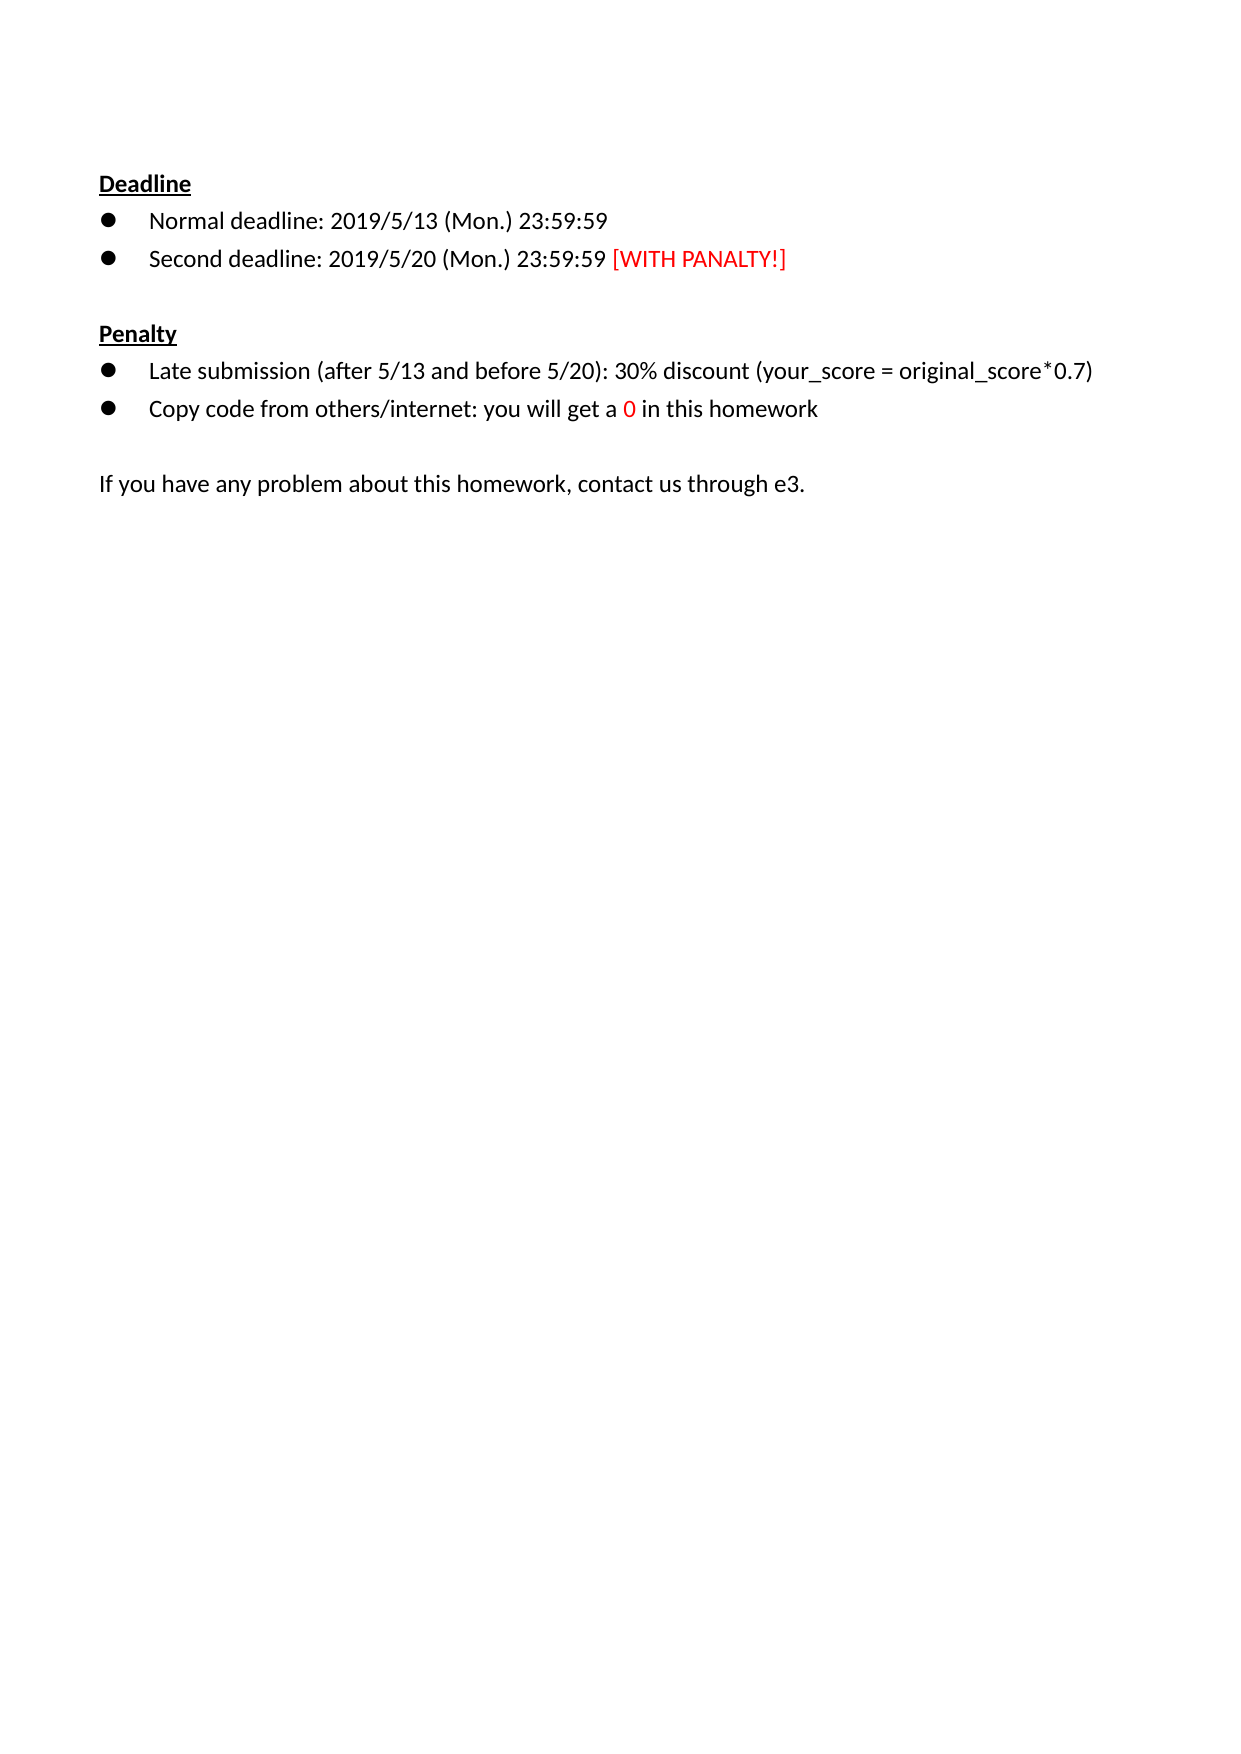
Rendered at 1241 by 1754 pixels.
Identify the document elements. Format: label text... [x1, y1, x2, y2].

text Deadline [99, 164, 1147, 202]
list Normal deadline: 2019/5/13 (Mon.) 23:59:59 [99, 202, 1147, 239]
text Penalty [99, 314, 1147, 352]
list Second deadline: 2019/5/20 (Mon.) 23:59:59 [WITH PANALTY!] [99, 239, 1147, 277]
text If you have any problem about this homework, contact us through e3. [99, 464, 1147, 502]
list Copy code from others/internet: you will get a 0 in this homework [99, 389, 1147, 427]
list Late submission (after 5/13 and before 5/20): 30% discount (your_score = original_score*0.7) [99, 352, 1147, 389]
